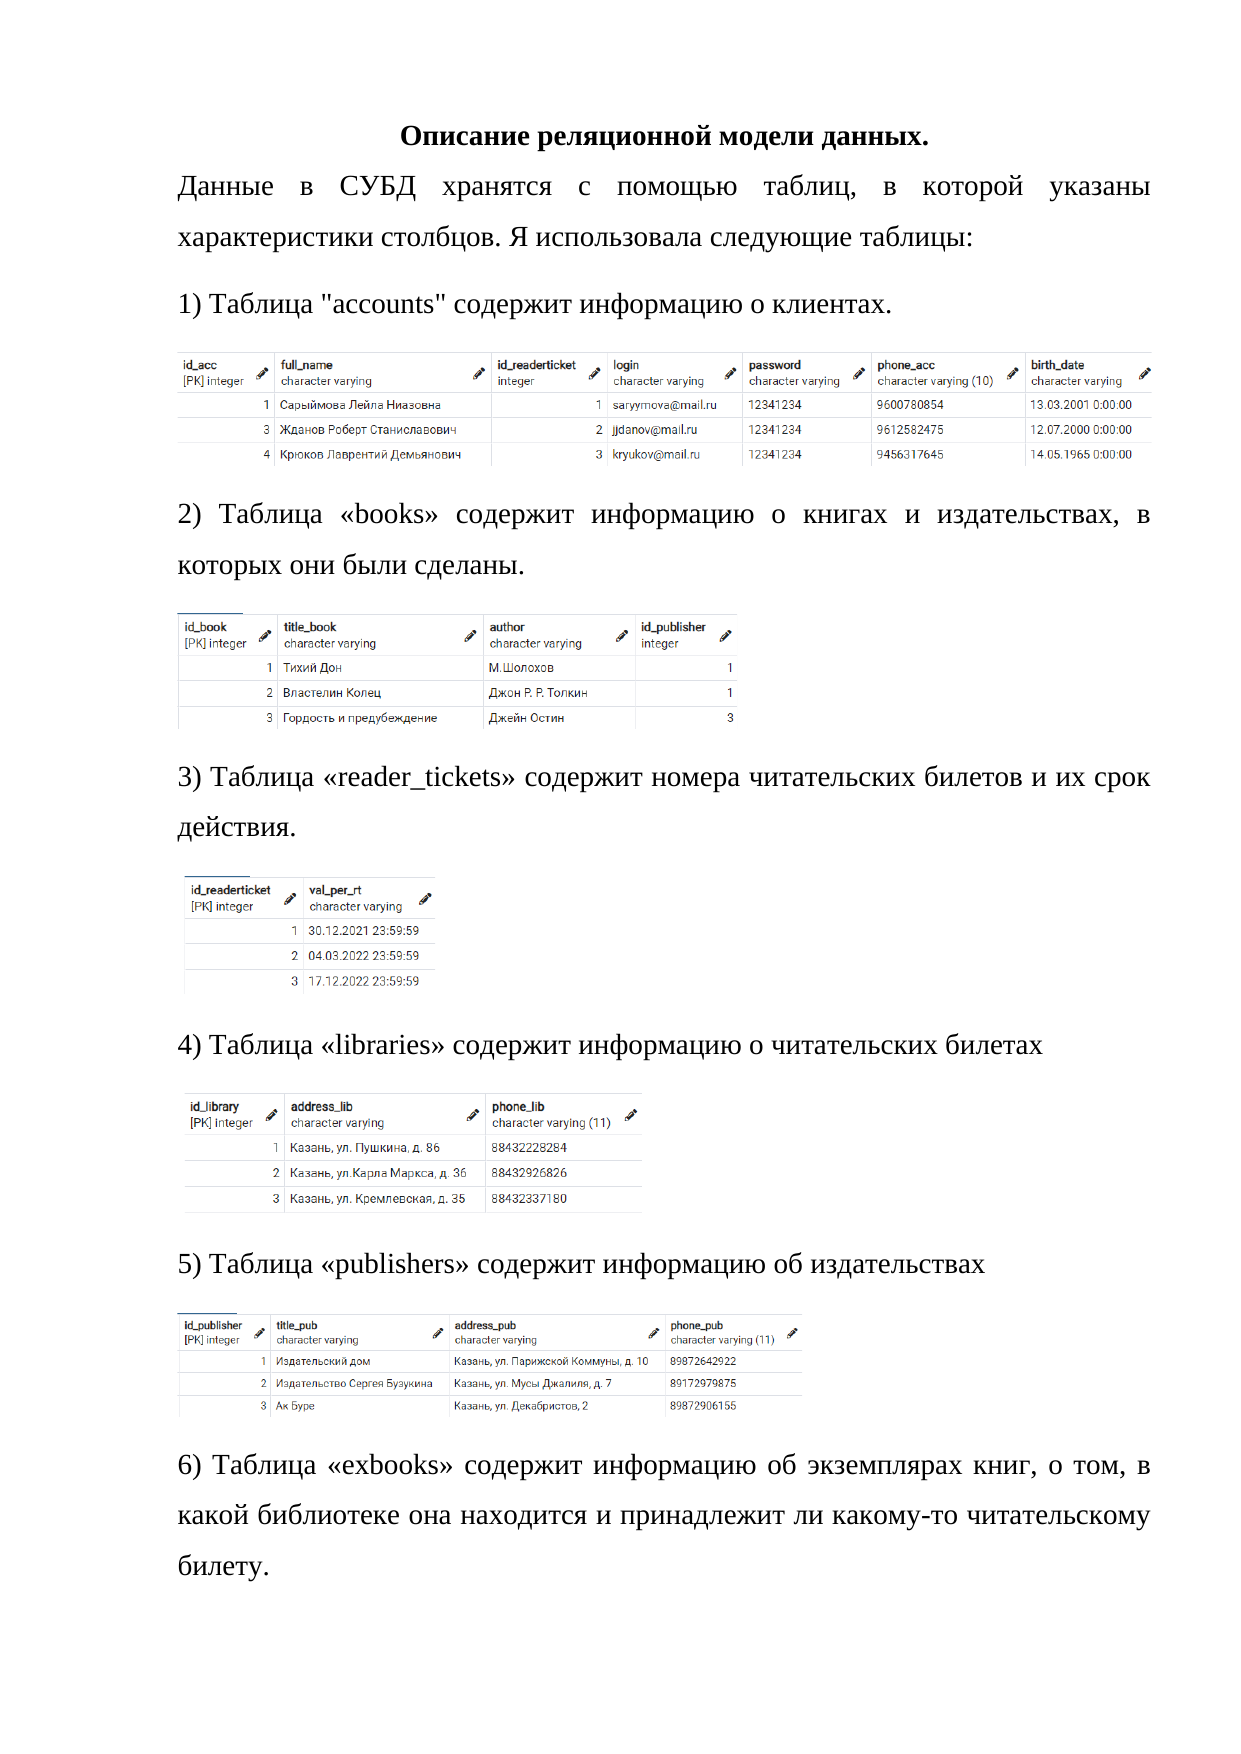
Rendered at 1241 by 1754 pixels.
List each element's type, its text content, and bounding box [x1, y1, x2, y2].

picture [184, 1093, 642, 1213]
subtitle Описание реляционной модели данных. [177, 118, 1152, 152]
text Данные в СУБД хранятся с помощью таблиц, в которой указаны характеристики столбцов. Я использовала следующие таблицы: [177, 168, 1152, 252]
text 6) Таблица «exbooks» содержит информацию об экземплярах книг, о том, в какой библиотеке она находится и принадлежит ли какому-то читательскому билету. [177, 1447, 1152, 1581]
text 5) Таблица «publishers» содержит информацию об издательствах [177, 1246, 1152, 1280]
picture [177, 1313, 803, 1417]
text 2) Таблица «books» содержит информацию о книгах и издательствах, в которых они были сделаны. [177, 497, 1152, 580]
text 3) Таблица «reader_tickets» содержит номера читательских билетов и их срок действия. [177, 759, 1152, 843]
picture [177, 352, 1152, 466]
text 4) Таблица «libraries» содержит информацию о читательских билетах [177, 1027, 1152, 1060]
picture [184, 876, 436, 994]
picture [177, 613, 738, 729]
text 1) Таблица "accounts" содержит информацию о клиентах. [177, 286, 1152, 319]
